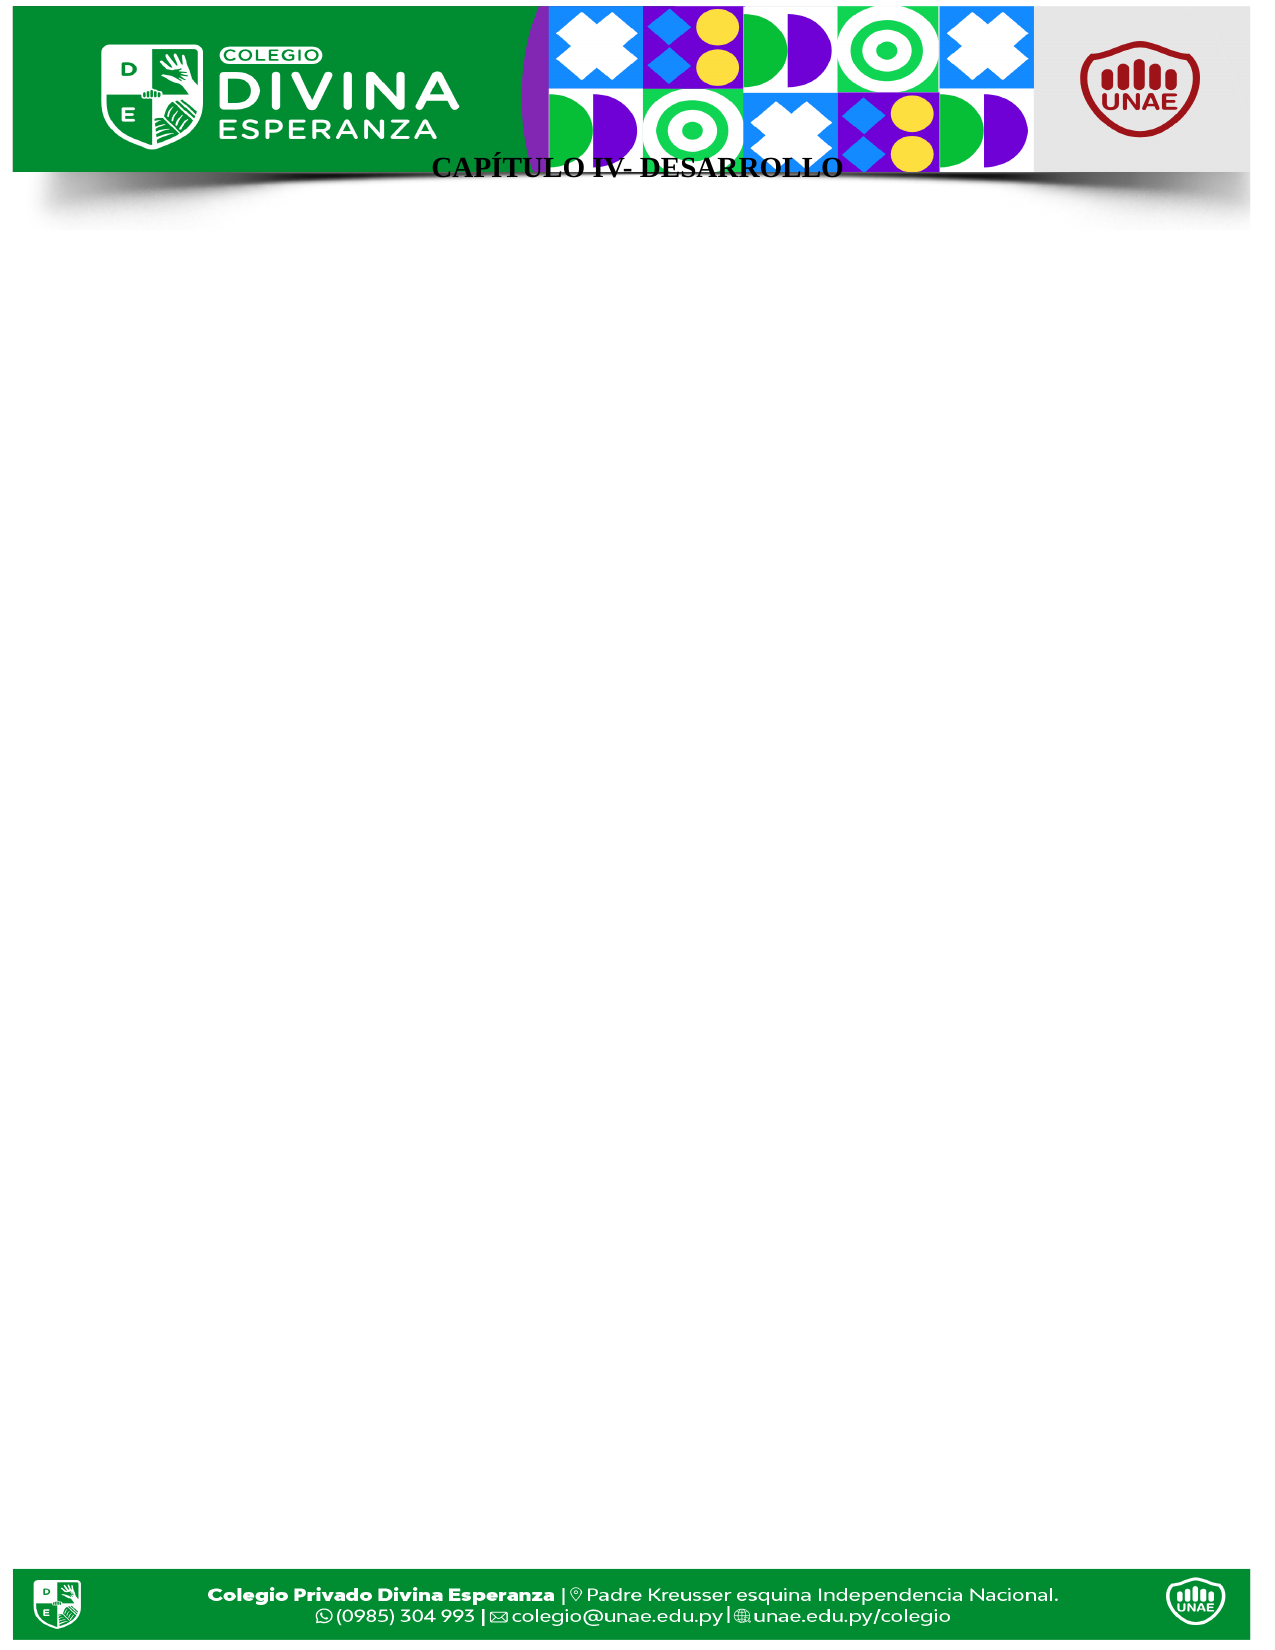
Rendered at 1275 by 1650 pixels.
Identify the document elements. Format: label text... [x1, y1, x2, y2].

subtitle CAPÍTULO IV- DESARROLLO [150, 150, 1125, 183]
picture [12, 6, 1251, 1640]
